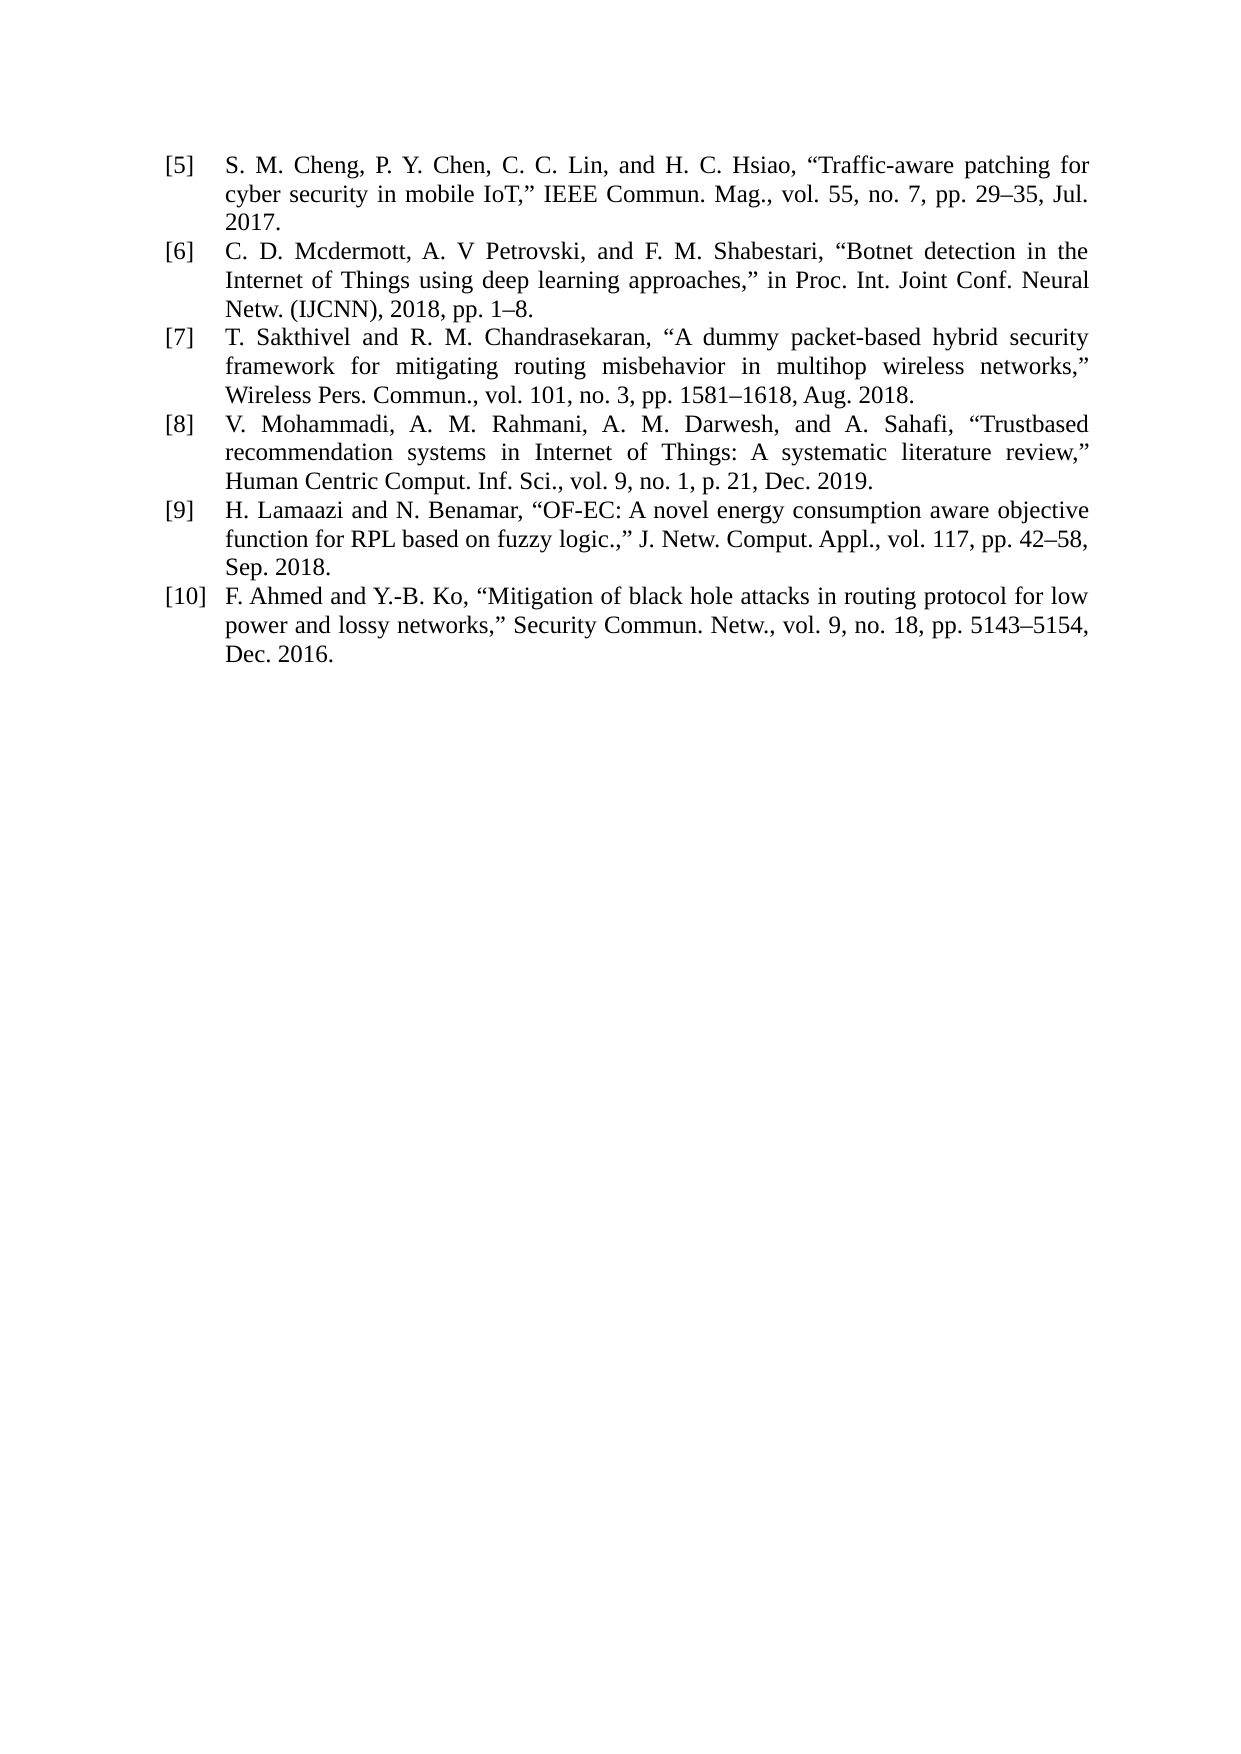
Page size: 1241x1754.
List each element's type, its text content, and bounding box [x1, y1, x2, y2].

list V. Mohammadi, A. M. Rahmani, A. M. Darwesh, and A. Sahafi, “Trustbased recommendation systems in Internet of Things: A systematic literature review,” Human Centric Comput. Inf. Sci., vol. 9, no. 1, p. 21, Dec. 2019. [165, 409, 1090, 495]
list T. Sakthivel and R. M. Chandrasekaran, “A dummy packet-based hybrid security framework for mitigating routing misbehavior in multihop wireless networks,” Wireless Pers. Commun., vol. 101, no. 3, pp. 1581–1618, Aug. 2018. [165, 322, 1090, 409]
list C. D. Mcdermott, A. V Petrovski, and F. M. Shabestari, “Botnet detection in the Internet of Things using deep learning approaches,” in Proc. Int. Joint Conf. Neural Netw. (IJCNN), 2018, pp. 1–8. [165, 236, 1090, 322]
list S. M. Cheng, P. Y. Chen, C. C. Lin, and H. C. Hsiao, “Traffic-aware patching for cyber security in mobile IoT,” IEEE Commun. Mag., vol. 55, no. 7, pp. 29–35, Jul. 2017. [165, 150, 1090, 236]
list H. Lamaazi and N. Benamar, “OF-EC: A novel energy consumption aware objective function for RPL based on fuzzy logic.,” J. Netw. Comput. Appl., vol. 117, pp. 42–58, Sep. 2018. [165, 495, 1090, 581]
list F. Ahmed and Y.-B. Ko, “Mitigation of black hole attacks in routing protocol for low power and lossy networks,” Security Commun. Netw., vol. 9, no. 18, pp. 5143–5154, Dec. 2016. [165, 581, 1090, 667]
